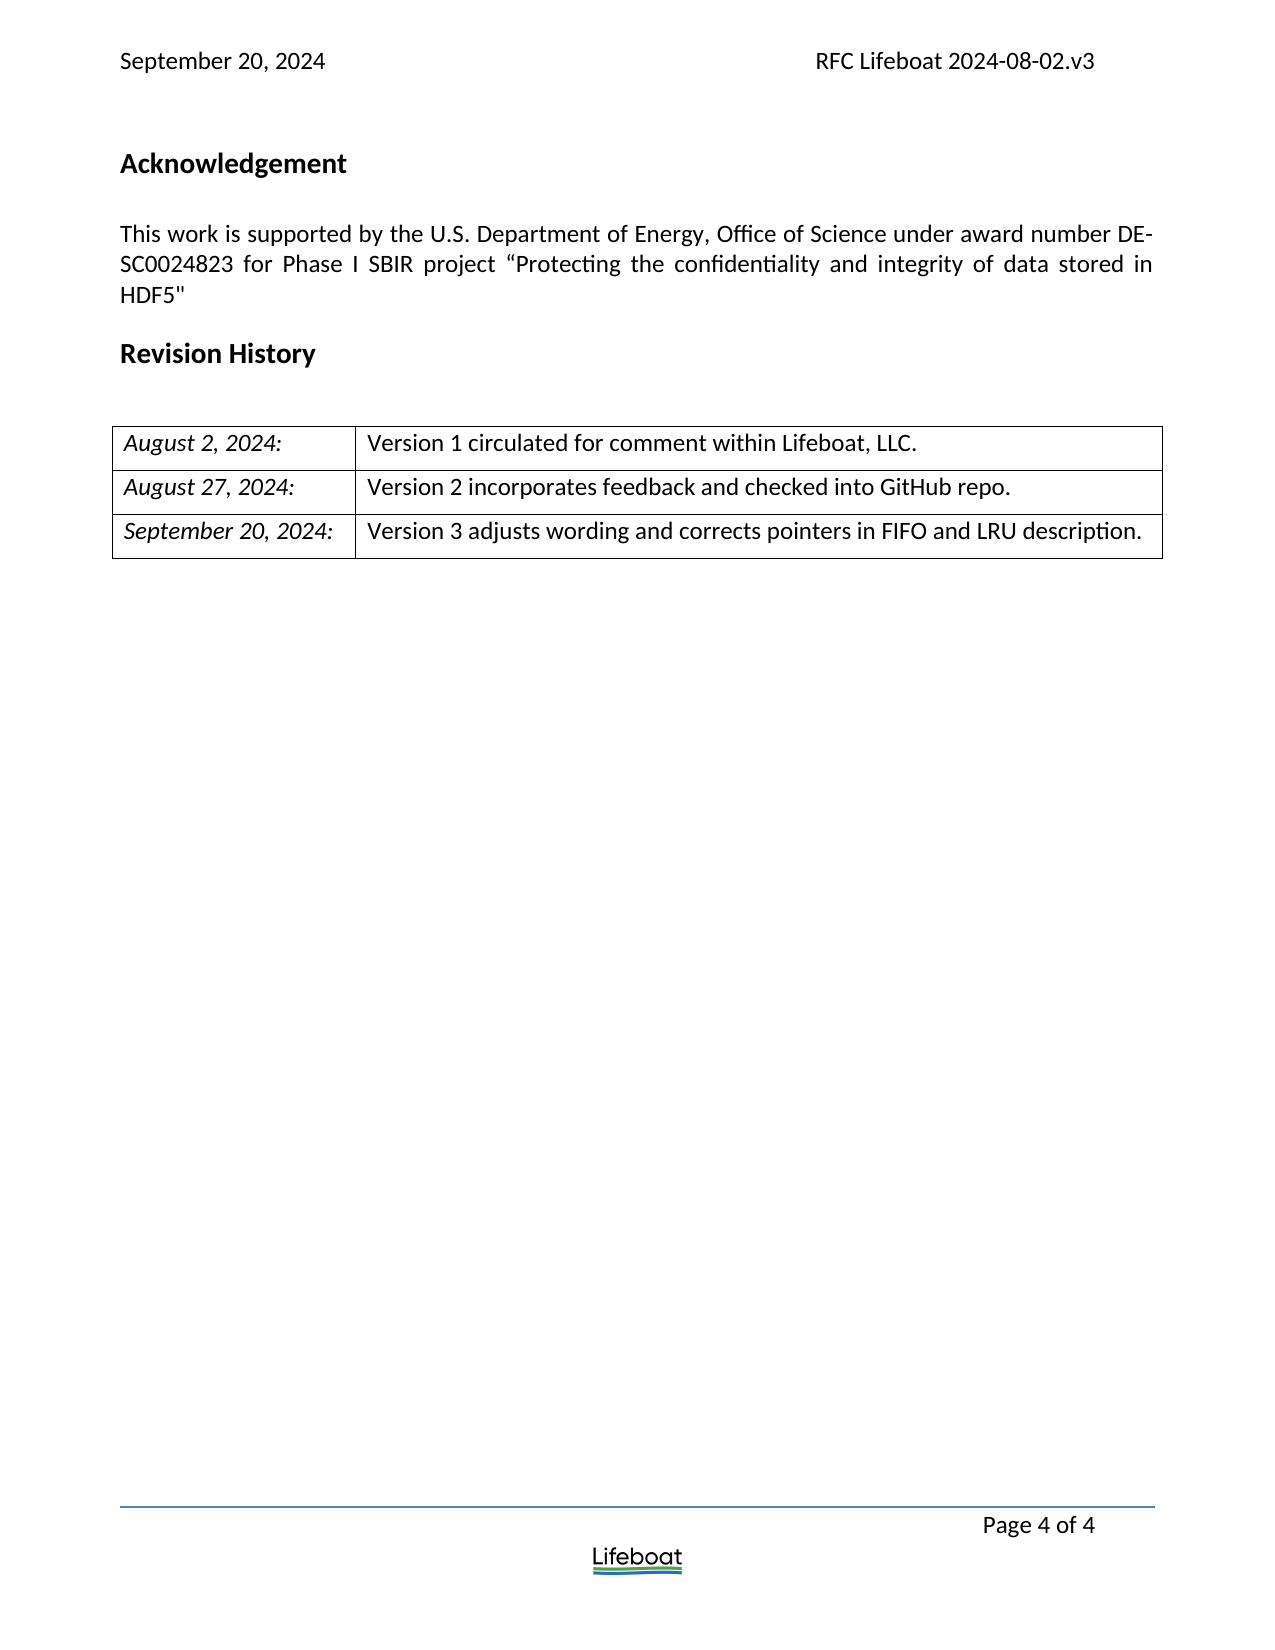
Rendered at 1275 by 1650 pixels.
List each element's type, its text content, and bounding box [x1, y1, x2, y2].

table_cell September 20, 2024: [113, 515, 355, 558]
table_cell Version 2 incorporates feedback and checked into GitHub repo. [356, 471, 1162, 514]
table_cell Version 3 adjusts wording and corrects pointers in FIFO and LRU description. [356, 515, 1162, 558]
table_header Version 1 circulated for comment within Lifeboat, LLC. [356, 427, 1162, 470]
subtitle This work is supported by the U.S. Department of Energy, Office of Science under award number DE-SC0024823 for Phase I SBIR project “Protecting the confidentiality and integrity of data stored in HDF5" [120, 218, 1155, 310]
text Acknowledgement [120, 145, 1155, 181]
table_cell August 27, 2024: [113, 471, 355, 514]
text Revision History [120, 335, 1155, 370]
picture [592, 1540, 683, 1575]
table_header August 2, 2024: [113, 427, 355, 470]
